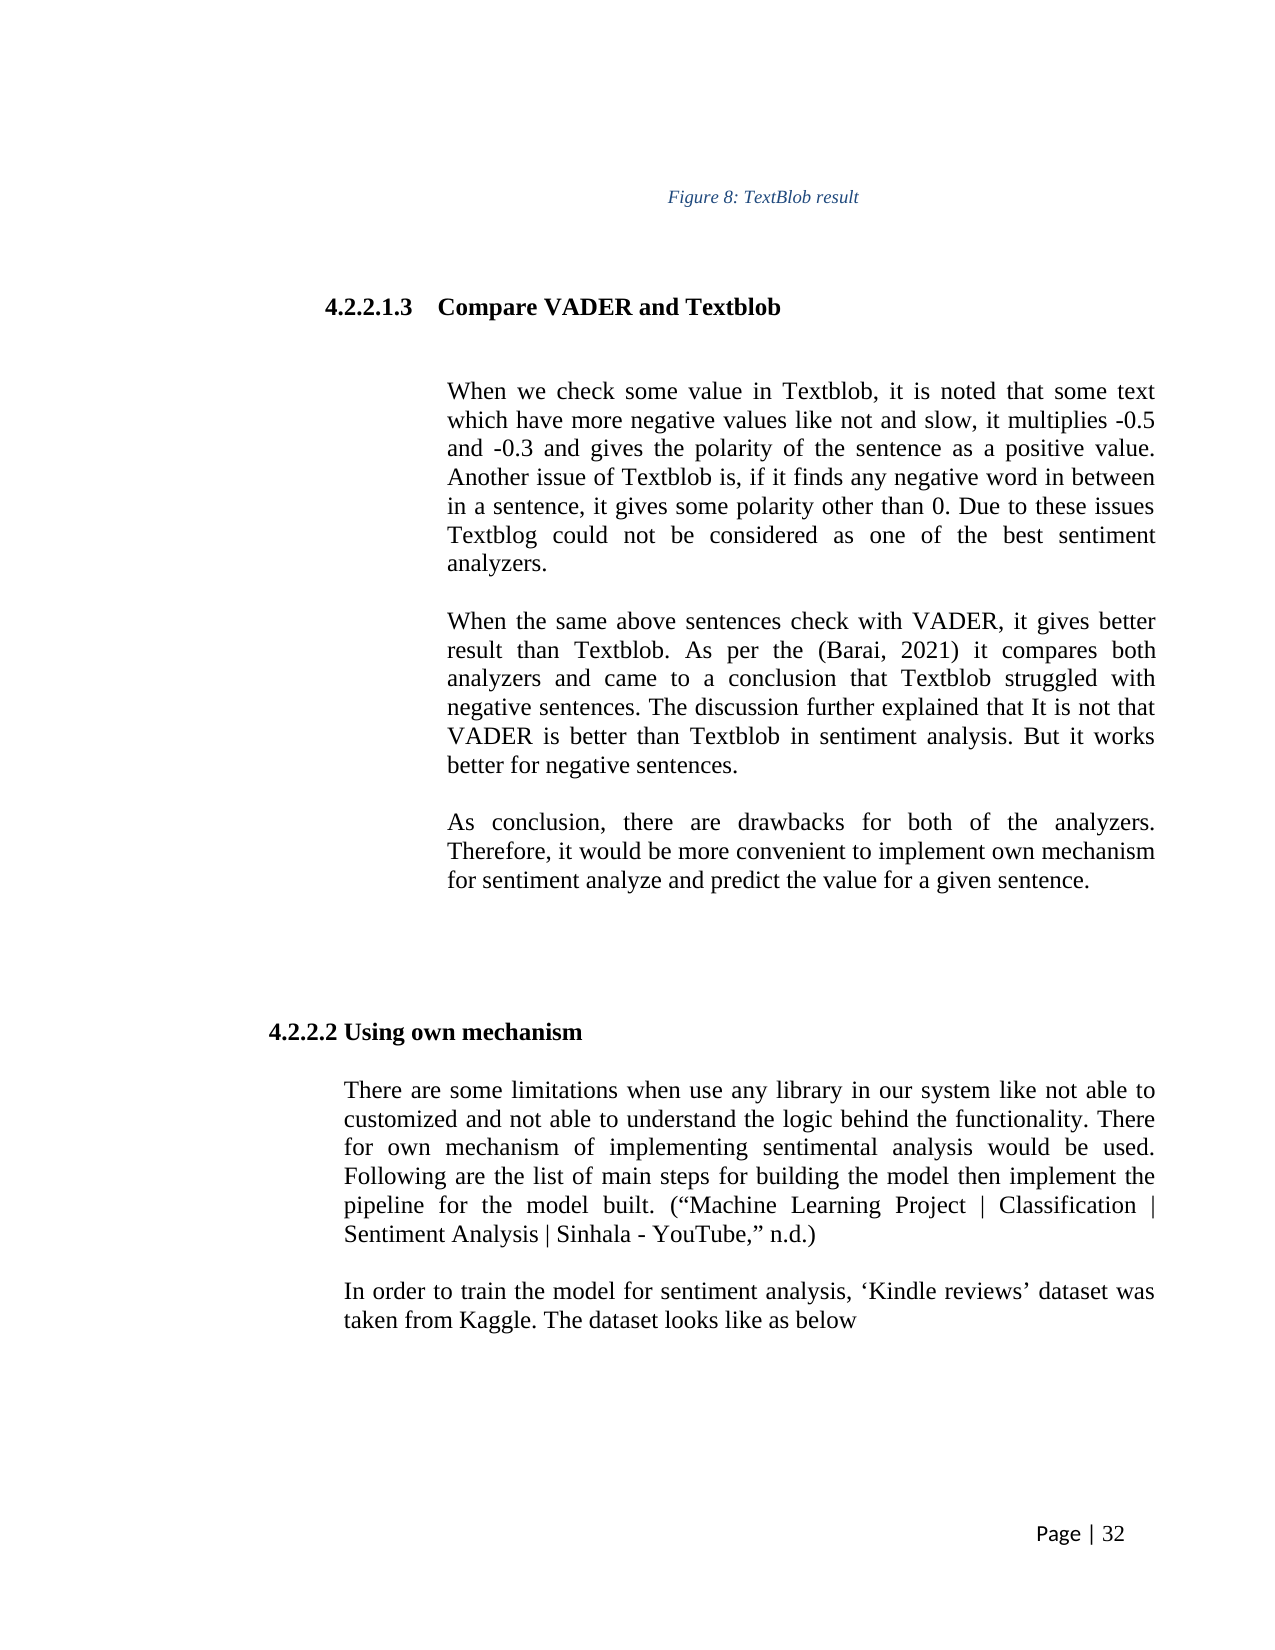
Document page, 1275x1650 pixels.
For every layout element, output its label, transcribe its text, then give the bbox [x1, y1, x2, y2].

text As conclusion, there are drawbacks for both of the analyzers. Therefore, it would be more convenient to implement own mechanism for sentiment analyze and predict the value for a given sentence. [447, 807, 1156, 893]
text When the same above sentences check with VADER, it gives better result than Textblob. As per the (Barai, 2021) it compares both analyzers and came to a conclusion that Textblob struggled with negative sentences. The discussion further explained that It is not that VADER is better than Textblob in sentiment analysis. But it works better for negative sentences. [447, 606, 1156, 778]
text When we check some value in Textblob, it is noted that some text which have more negative values like not and slow, it multiplies -0.5 and -0.3 and gives the polarity of the sentence as a positive value. Another issue of Textblob is, if it finds any negative word in between in a sentence, it gives some polarity other than 0. Due to these issues Textblog could not be considered as one of the best sentiment analyzers. [447, 376, 1156, 577]
subtitle Using own mechanism [269, 1017, 1156, 1046]
text In order to train the model for sentiment analysis, ‘Kindle reviews’ dataset was taken from Kaggle. The dataset looks like as below [344, 1276, 1156, 1334]
subtitle Compare VADER and Textblob [325, 292, 1156, 321]
text There are some limitations when use any library in our system like not able to customized and not able to understand the logic behind the functionality. There for own mechanism of implementing sentimental analysis would be used. Following are the list of main steps for building the model then implement the pipeline for the model built. (“Machine Learning Project | Classification | Sentiment Analysis | Sinhala - YouTube,” n.d.) [344, 1075, 1156, 1247]
